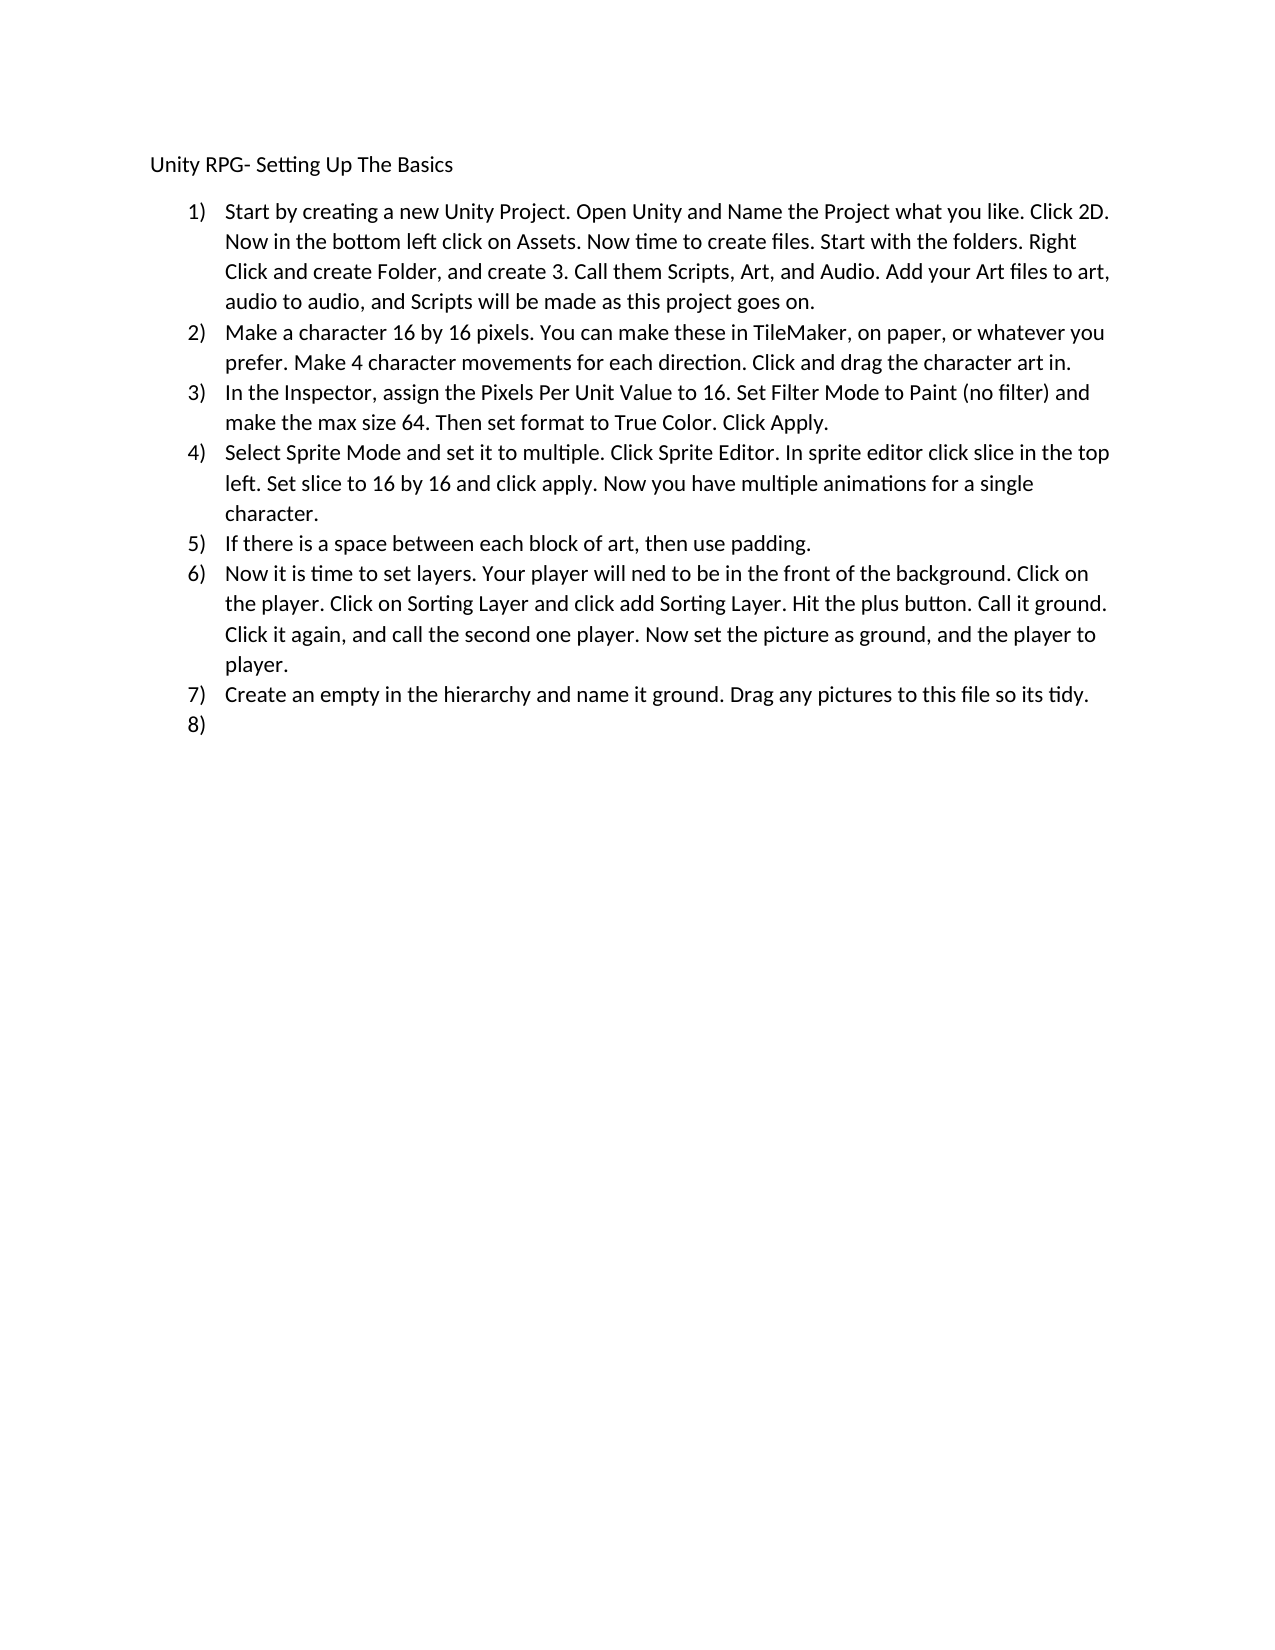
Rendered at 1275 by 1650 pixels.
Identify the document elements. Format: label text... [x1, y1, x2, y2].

list Create an empty in the hierarchy and name it ground. Drag any pictures to this file so its tidy. [187, 680, 1125, 708]
list In the Inspector, assign the Pixels Per Unit Value to 16. Set Filter Mode to Paint (no filter) and make the max size 64. Then set format to True Color. Click Apply. [187, 378, 1125, 436]
list Select Sprite Mode and set it to multiple. Click Sprite Editor. In sprite editor click slice in the top left. Set slice to 16 by 16 and click apply. Now you have multiple animations for a single character. [187, 438, 1125, 527]
list If there is a space between each block of art, then use padding. [187, 529, 1125, 557]
list Make a character 16 by 16 pixels. You can make these in TileMaker, on paper, or whatever you prefer. Make 4 character movements for each direction. Click and drag the character art in. [187, 318, 1125, 376]
list Now it is time to set layers. Your player will ned to be in the front of the background. Click on the player. Click on Sorting Layer and click add Sorting Layer. Hit the plus button. Call it ground. Click it again, and call the second one player. Now set the picture as ground, and the player to player. [187, 559, 1125, 678]
list Start by creating a new Unity Project. Open Unity and Name the Project what you like. Click 2D. Now in the bottom left click on Assets. Now time to create files. Start with the folders. Right Click and create Folder, and create 3. Call them Scripts, Art, and Audio. Add your Art files to art, audio to audio, and Scripts will be made as this project goes on. [187, 197, 1125, 316]
text Unity RPG- Setting Up The Basics [150, 150, 1125, 178]
